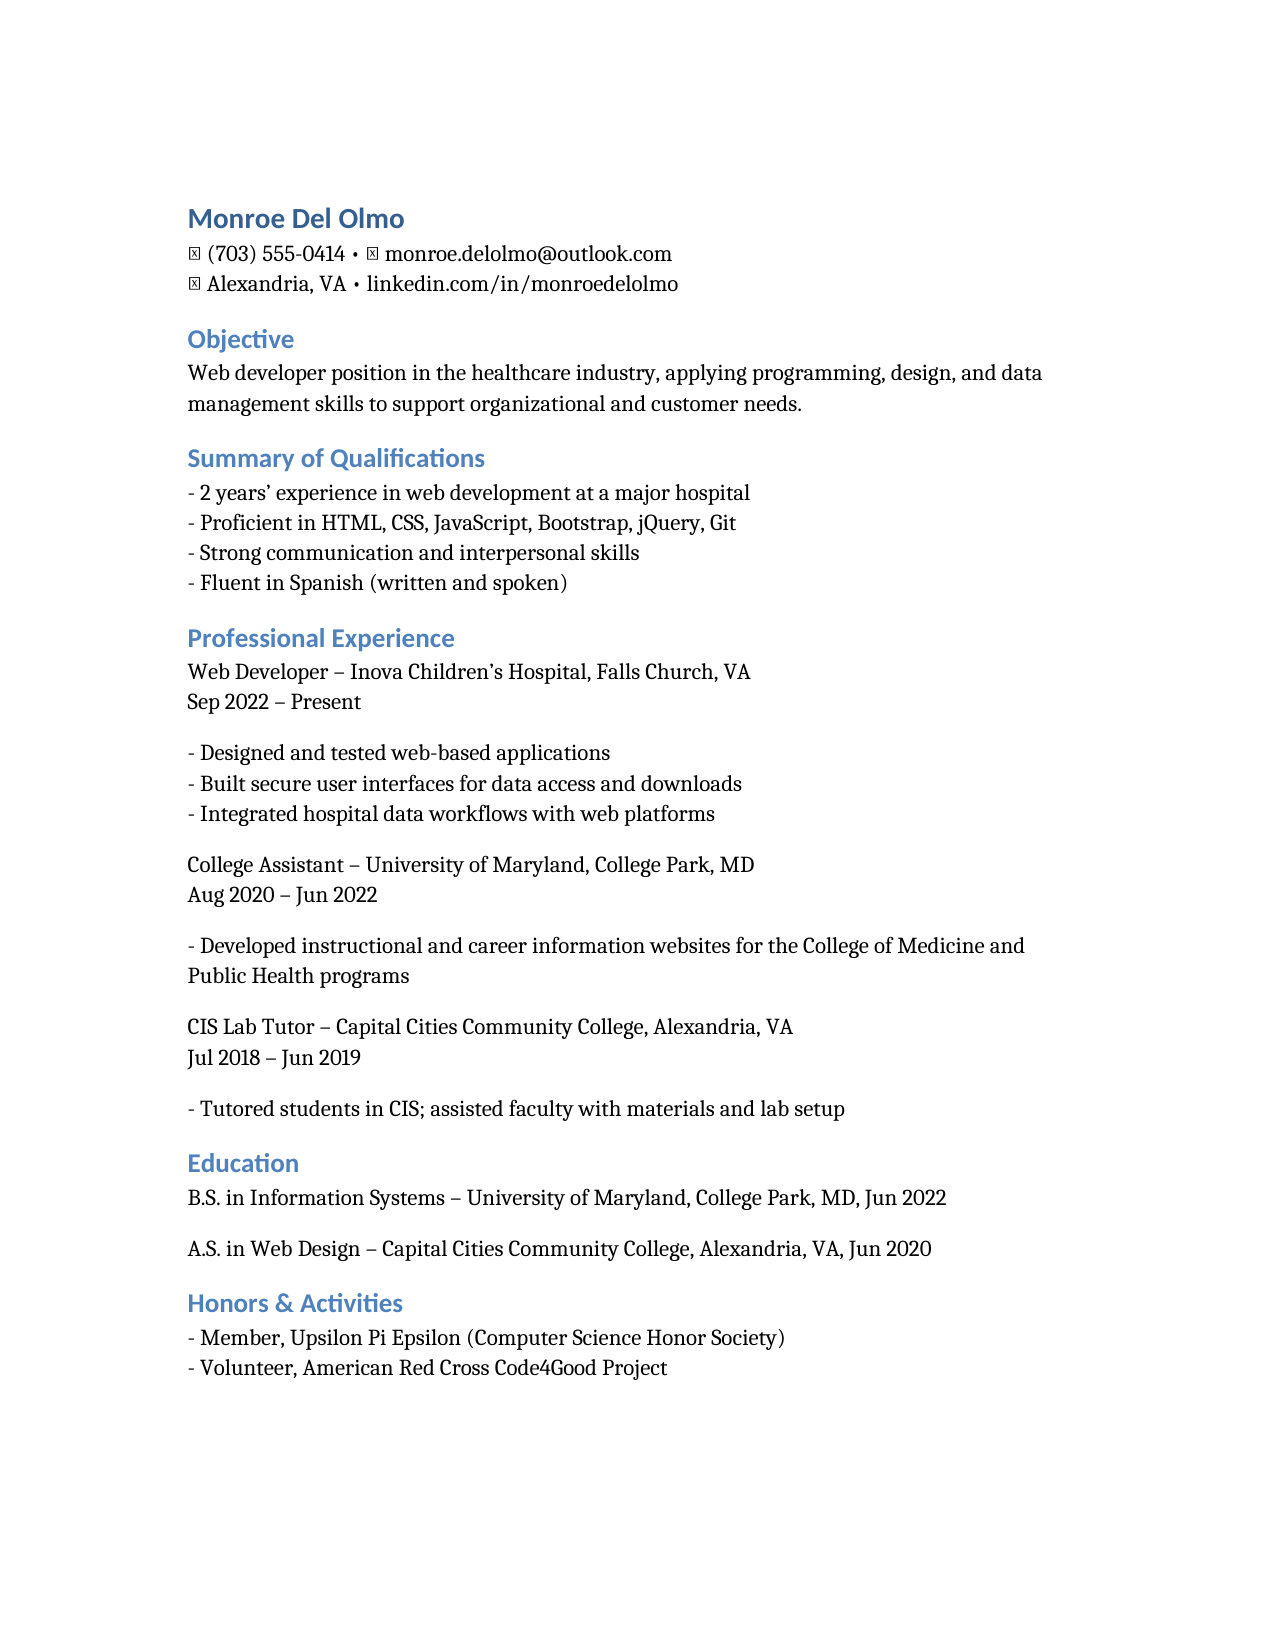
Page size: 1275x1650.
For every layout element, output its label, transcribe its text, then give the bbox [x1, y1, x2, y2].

text B.S. in Information Systems – University of Maryland, College Park, MD, Jun 2022 [187, 1184, 1087, 1211]
subtitle Objective [187, 322, 1087, 355]
text A.S. in Web Design – Capital Cities Community College, Alexandria, VA, Jun 2020 [187, 1235, 1087, 1262]
text 📞 (703) 555-0414 • 📧 monroe.delolmo@outlook.com 📍 Alexandria, VA • linkedin.com/in/monroedelolmo [187, 241, 1087, 297]
subtitle Summary of Qualifications [187, 441, 1087, 474]
text - 2 years’ experience in web development at a major hospital - Proficient in HTML, CSS, JavaScript, Bootstrap, jQuery, Git - Strong communication and interpersonal skills - Fluent in Spanish (written and spoken) [187, 479, 1087, 596]
text - Tutored students in CIS; assisted faculty with materials and lab setup [187, 1095, 1087, 1122]
subtitle Monroe Del Olmo [187, 200, 1087, 236]
text - Member, Upsilon Pi Epsilon (Computer Science Honor Society) - Volunteer, American Red Cross Code4Good Project [187, 1324, 1087, 1381]
text Web developer position in the healthcare industry, applying programming, design, and data management skills to support organizational and customer needs. [187, 360, 1087, 417]
subtitle Professional Experience [187, 621, 1087, 654]
text - Developed instructional and career information websites for the College of Medicine and Public Health programs [187, 933, 1087, 989]
subtitle Honors & Activities [187, 1286, 1087, 1319]
text - Designed and tested web-based applications - Built secure user interfaces for data access and downloads - Integrated hospital data workflows with web platforms [187, 740, 1087, 827]
text CIS Lab Tutor – Capital Cities Community College, Alexandria, VA Jul 2018 – Jun 2019 [187, 1014, 1087, 1071]
text College Assistant – University of Maryland, College Park, MD Aug 2020 – Jun 2022 [187, 852, 1087, 908]
text Web Developer – Inova Children’s Hospital, Falls Church, VA Sep 2022 – Present [187, 659, 1087, 715]
subtitle Education [187, 1146, 1087, 1179]
